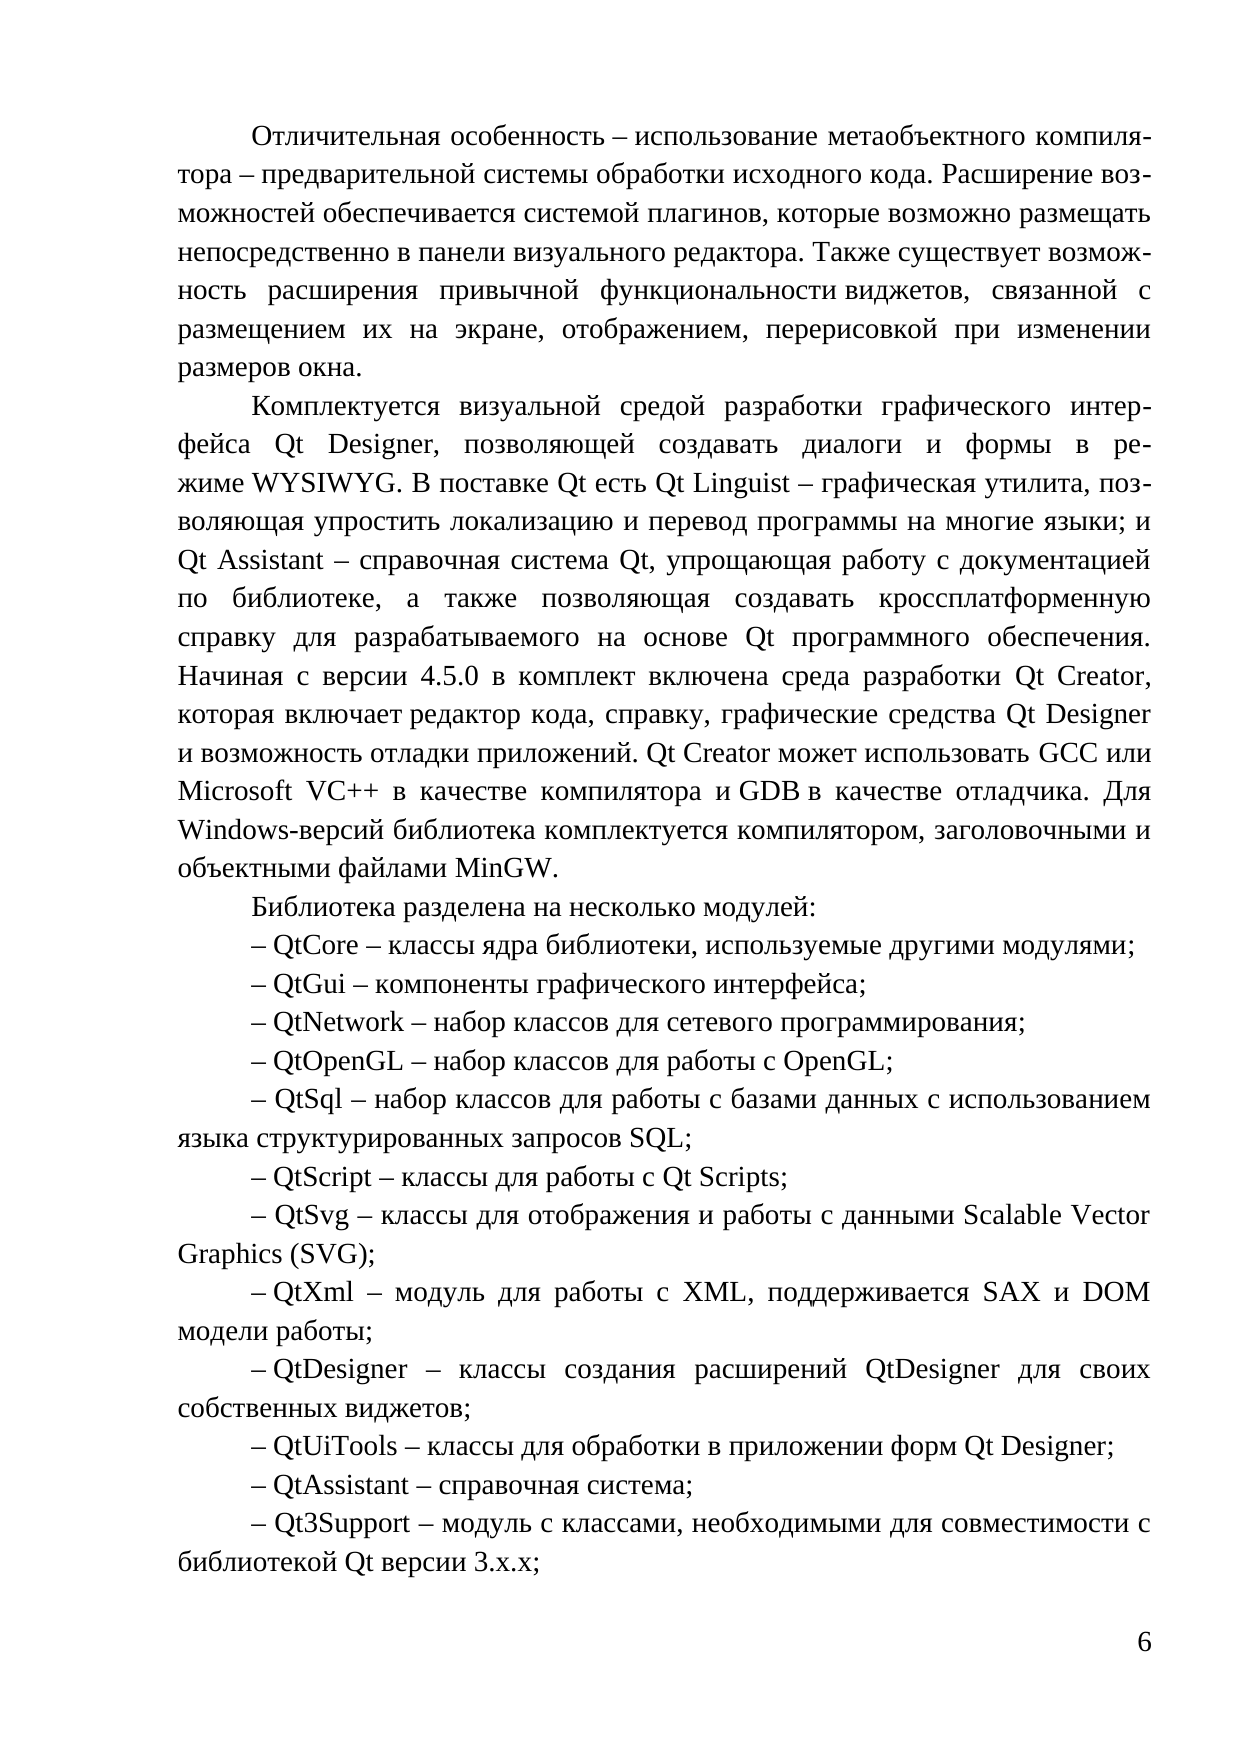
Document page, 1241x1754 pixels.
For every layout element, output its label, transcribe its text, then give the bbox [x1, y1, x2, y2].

text – QtScript – классы для работы с Qt Scripts; [177, 1159, 1152, 1192]
text – QtCore – классы ядра библиотеки, используемые другими модулями; [177, 927, 1152, 961]
text – Qt3Support – модуль с классами, необходимыми для совместимости с библиотекой Qt версии 3.х.х; [177, 1506, 1152, 1578]
text – QtXml – модуль для работы с XML, поддерживается SAX и DOM модели работы; [177, 1274, 1152, 1346]
text Комплектуется визуальной средой разработки графического интерфейса Qt Designer, позволяющей создавать диалоги и формы в режиме WYSIWYG. В поставке Qt есть Qt Linguist – графическая утилита, позволяющая упростить локализацию и перевод программы на многие языки; и Qt Assistant – справочная система Qt, упрощающая работу с документацией по библиотеке, а также позволяющая создавать кроссплатформенную справку для разрабатываемого на основе Qt программного обеспечения. Начиная с версии 4.5.0 в комплект включена среда разработки Qt Creator, которая включает редактор кода, справку, графические средства Qt Designer и возможность отладки приложений. Qt Creator может использовать GCC или Microsoft VC++ в качестве компилятора и GDB в качестве отладчика. Для Windows-версий библиотека комплектуется компилятором, заголовочными и объектными файлами MinGW. [177, 388, 1152, 884]
text – QtDesigner – классы создания расширений QtDesigner для своих собственных виджетов; [177, 1351, 1152, 1423]
text – QtSvg – классы для отображения и работы с данными Scalable Vector Graphics (SVG); [177, 1197, 1152, 1269]
text – QtOpenGL – набор классов для работы с OpenGL; [177, 1043, 1152, 1077]
text – QtNetwork – набор классов для сетевого программирования; [177, 1004, 1152, 1038]
text – QtUiTools – классы для обработки в приложении форм Qt Designer; [177, 1428, 1152, 1462]
text – QtAssistant – справочная система; [177, 1467, 1152, 1501]
text Библиотека разделена на несколько модулей: [177, 889, 1152, 922]
text Отличительная особенность – использование метаобъектного компилятора – предварительной системы обработки исходного кода. Расширение возможностей обеспечивается системой плагинов, которые возможно размещать непосредственно в панели визуального редактора. Также существует возможность расширения привычной функциональности виджетов, связанной с размещением их на экране, отображением, перерисовкой при изменении размеров окна. [177, 118, 1152, 383]
text – QtSql – набор классов для работы с базами данных с использованием языка структурированных запросов SQL; [177, 1082, 1152, 1154]
text – QtGui – компоненты графического интерфейса; [177, 966, 1152, 999]
